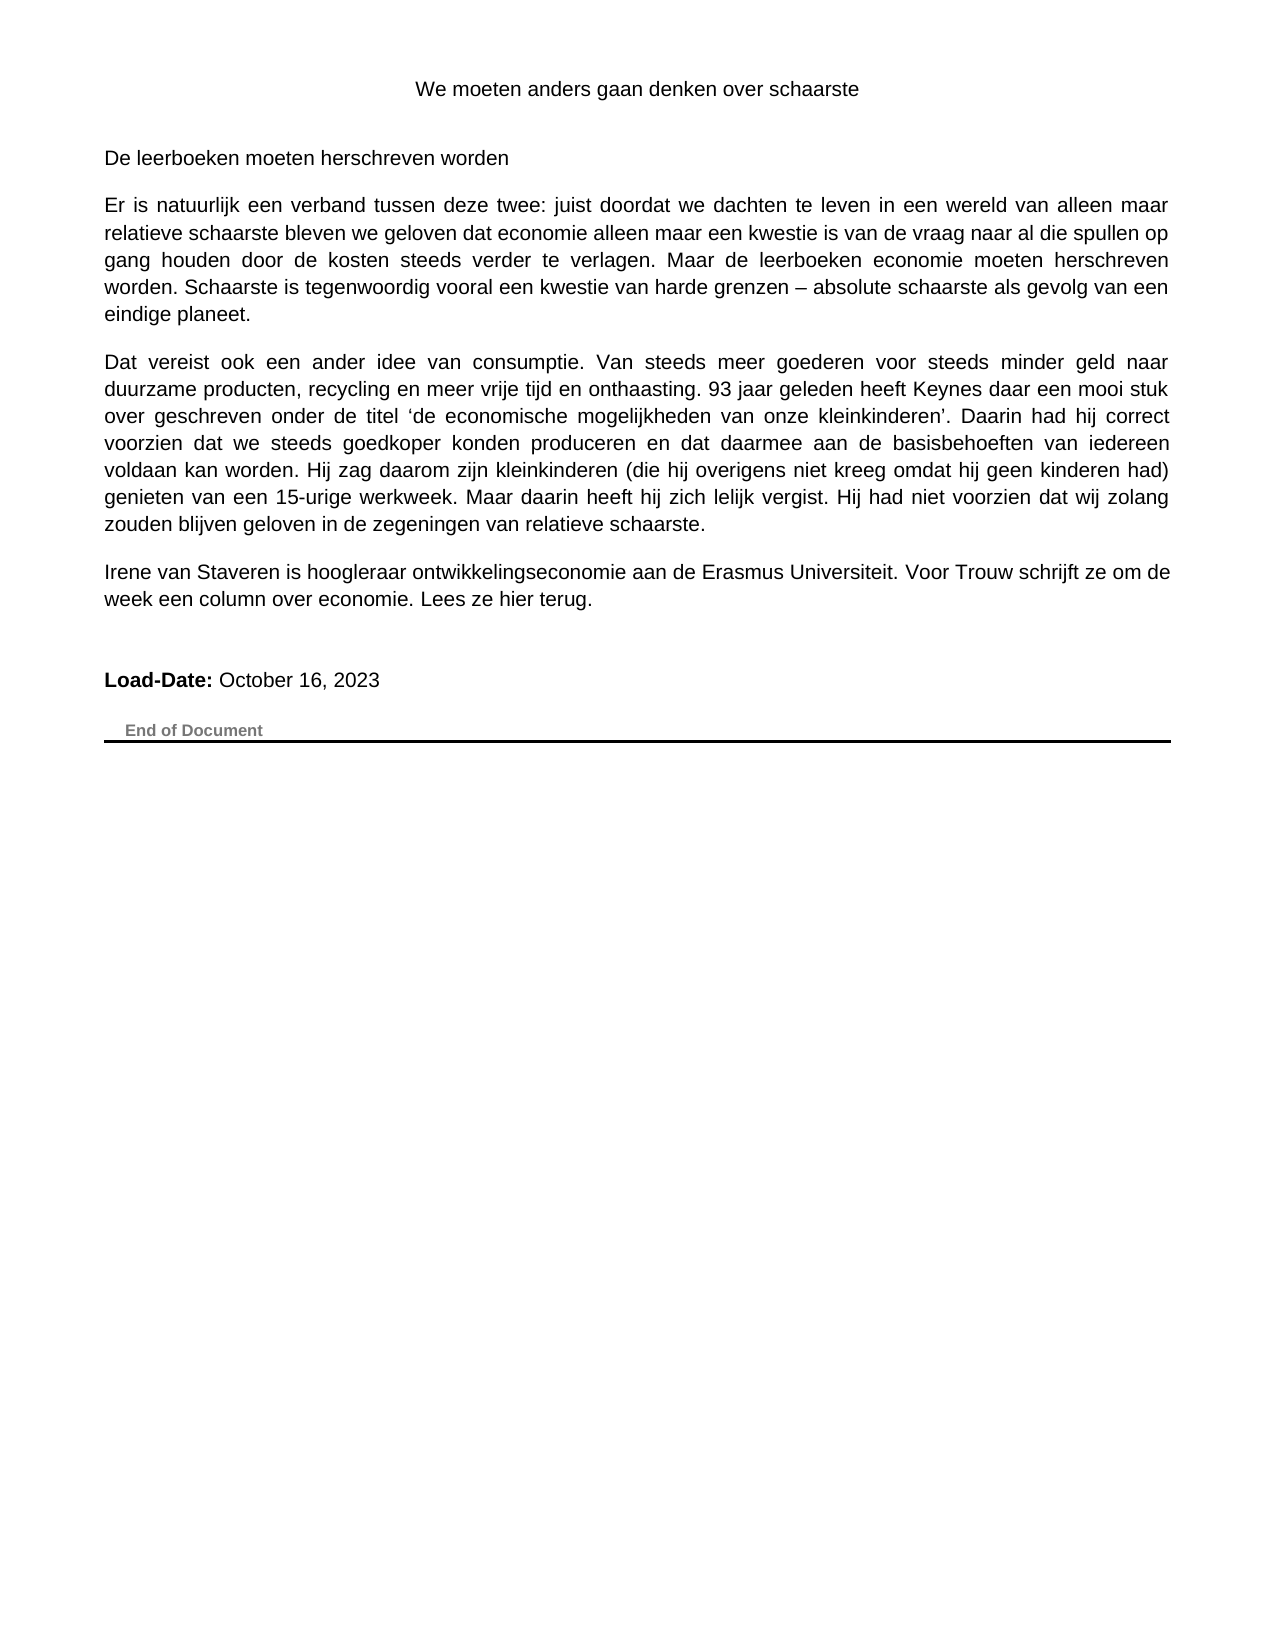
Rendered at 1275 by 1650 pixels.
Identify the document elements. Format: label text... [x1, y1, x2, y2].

text Irene van Staveren is hoogleraar ontwikkelingseconomie aan de Erasmus Universiteit. Voor Trouw schrijft ze om de week een column over economie. Lees ze hier terug. [104, 557, 1171, 611]
text Load-Date: October 16, 2023 [104, 636, 1171, 692]
text End of Document [125, 721, 1171, 740]
text Dat vereist ook een ander idee van consumptie. Van steeds meer goederen voor steeds minder geld naar duurzame producten, recycling en meer vrije tijd en onthaasting. 93 jaar geleden heeft Keynes daar een mooi stuk over geschreven onder de titel ‘de economische mogelijkheden van onze kleinkinderen’. Daarin had hij correct voorzien dat we steeds goedkoper konden produceren en dat daarmee aan de basisbehoeften van iedereen voldaan kan worden. Hij zag daarom zijn kleinkinderen (die hij overigens niet kreeg omdat hij geen kinderen had) genieten van een 15-urige werkweek. Maar daarin heeft hij zich lelijk vergist. Hij had niet voorzien dat wij zolang zouden blijven geloven in de zegeningen van relatieve schaarste. [104, 346, 1171, 536]
text De leerboeken moeten herschreven worden [104, 142, 1171, 169]
text Er is natuurlijk een verband tussen deze twee: juist doordat we dachten te leven in een wereld van alleen maar relatieve schaarste bleven we geloven dat economie alleen maar een kwestie is van de vraag naar al die spullen op gang houden door de kosten steeds verder te verlagen. Maar de leerboeken economie moeten herschreven worden. Schaarste is tegenwoordig vooral een kwestie van harde grenzen – absolute schaarste als gevolg van een eindige planeet. [104, 190, 1171, 326]
